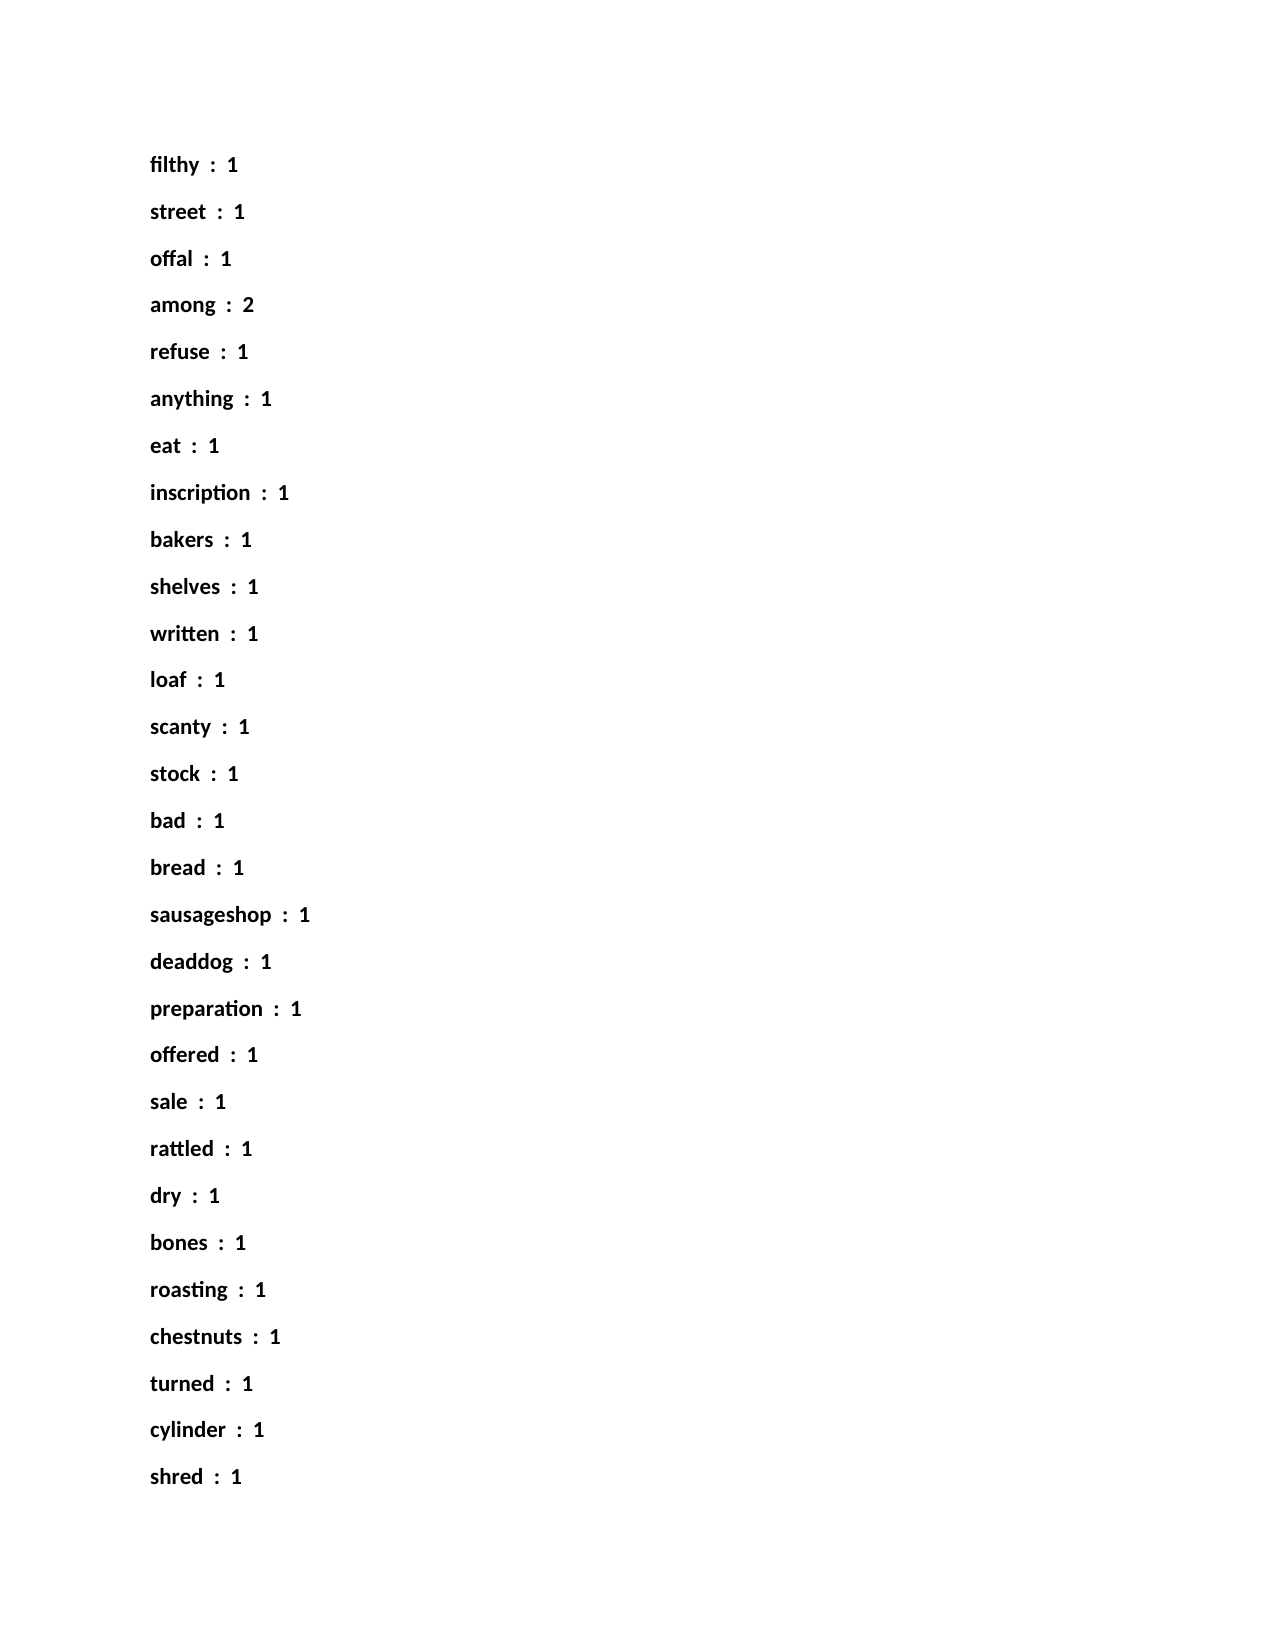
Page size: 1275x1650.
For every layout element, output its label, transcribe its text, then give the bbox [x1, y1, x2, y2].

text anything : 1 [150, 384, 1125, 412]
text inscription : 1 [150, 478, 1125, 506]
text stock : 1 [150, 759, 1125, 787]
text scanty : 1 [150, 712, 1125, 741]
text dry : 1 [150, 1181, 1125, 1209]
text filthy : 1 [150, 150, 1125, 178]
text loaf : 1 [150, 666, 1125, 694]
text roasting : 1 [150, 1275, 1125, 1303]
text shred : 1 [150, 1462, 1125, 1491]
text bones : 1 [150, 1228, 1125, 1256]
text offered : 1 [150, 1041, 1125, 1069]
text sausageshop : 1 [150, 900, 1125, 928]
text written : 1 [150, 619, 1125, 647]
text bread : 1 [150, 853, 1125, 881]
text sale : 1 [150, 1087, 1125, 1116]
text preparation : 1 [150, 994, 1125, 1022]
text bakers : 1 [150, 525, 1125, 553]
text bad : 1 [150, 806, 1125, 834]
text among : 2 [150, 291, 1125, 319]
text rattled : 1 [150, 1134, 1125, 1162]
text street : 1 [150, 197, 1125, 225]
text deaddog : 1 [150, 947, 1125, 975]
text shelves : 1 [150, 572, 1125, 600]
text offal : 1 [150, 244, 1125, 272]
text turned : 1 [150, 1369, 1125, 1397]
text eat : 1 [150, 431, 1125, 459]
text chestnuts : 1 [150, 1322, 1125, 1350]
text refuse : 1 [150, 337, 1125, 366]
text cylinder : 1 [150, 1416, 1125, 1444]
